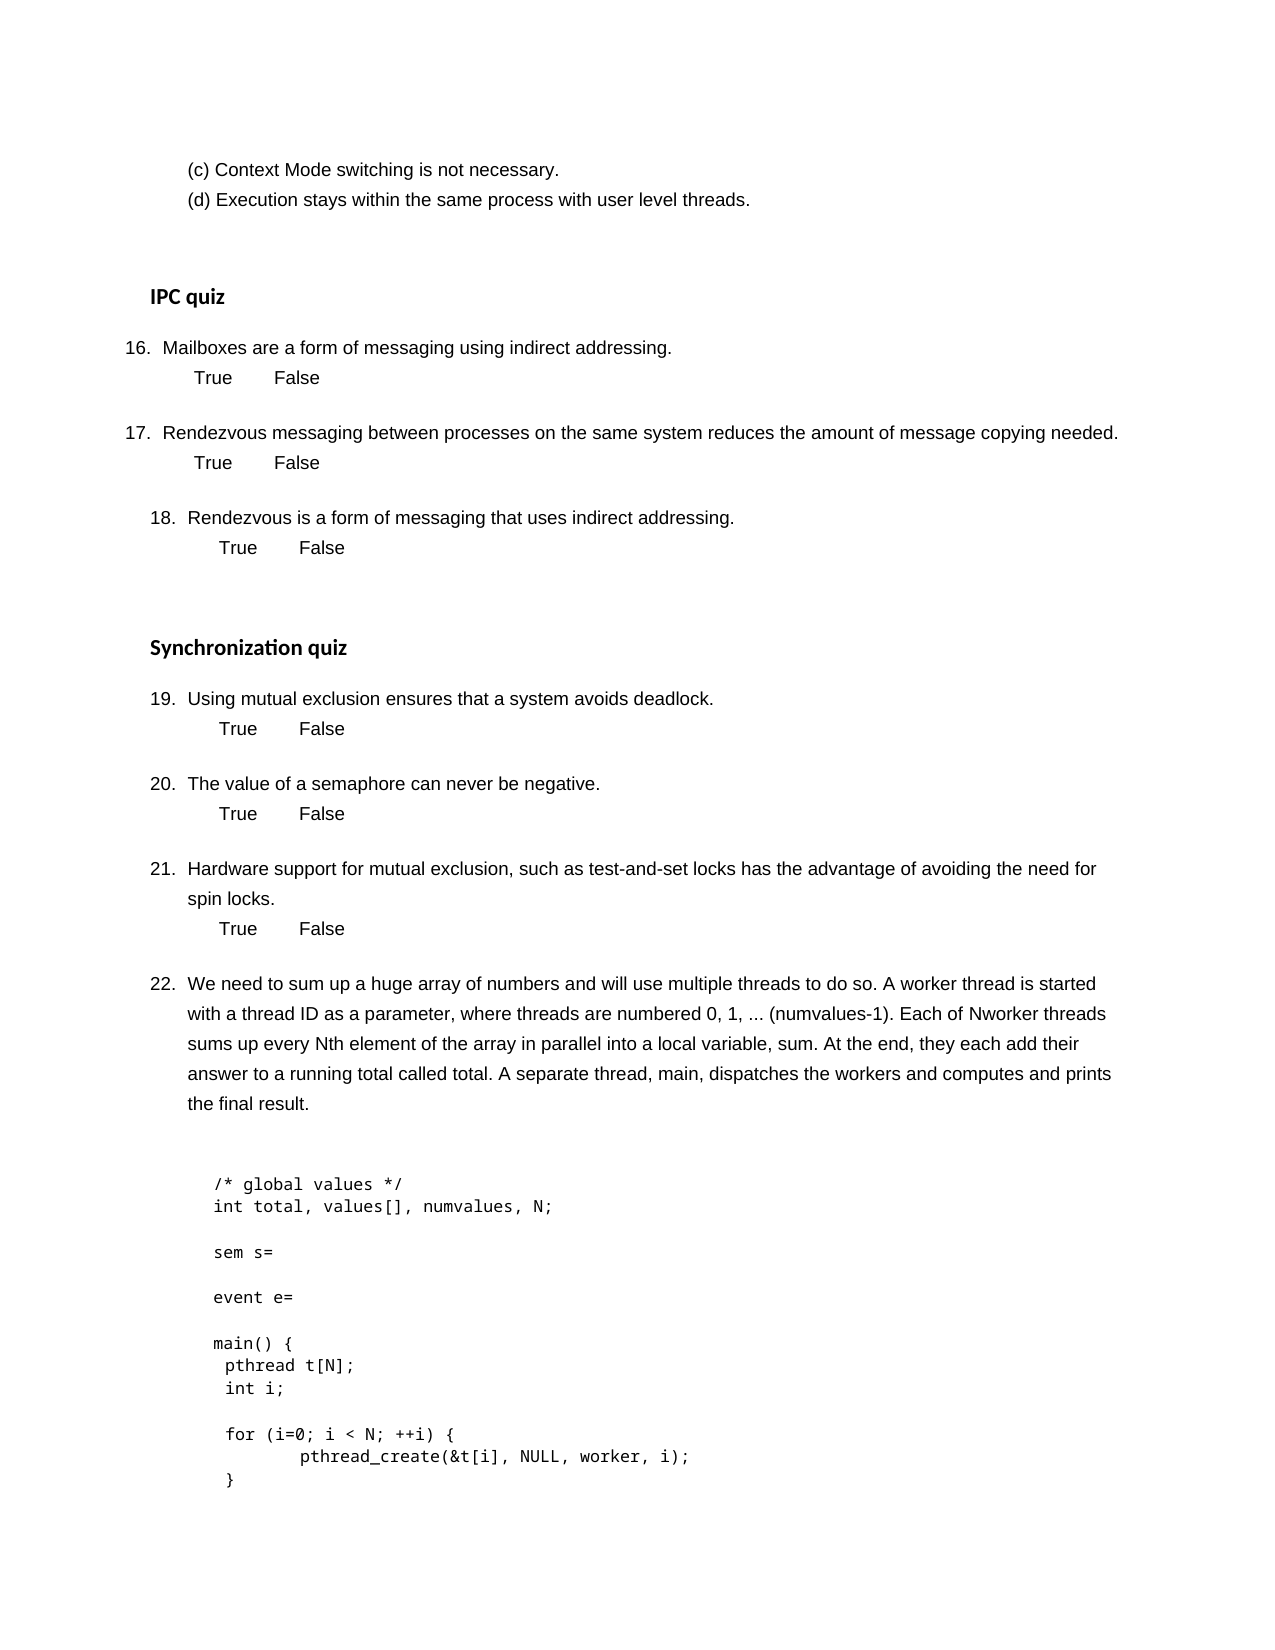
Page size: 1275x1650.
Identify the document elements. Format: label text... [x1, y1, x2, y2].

list Rendezvous messaging between processes on the same system reduces the amount of message copying needed. True False [125, 414, 1125, 474]
text for (i=0; i < N; ++i) { [213, 1422, 1125, 1445]
text } [213, 1467, 1125, 1490]
text /* global values */ [213, 1172, 1125, 1195]
text main() { [213, 1331, 1125, 1354]
text Synchronization quiz [150, 633, 1125, 661]
list Using mutual exclusion ensures that a system avoids deadlock. True False [150, 680, 1125, 740]
list Hardware support for mutual exclusion, such as test-and-set locks has the advantage of avoiding the need for spin locks. True False [150, 850, 1125, 940]
text pthread_create(&t[i], NULL, worker, i); [213, 1445, 1125, 1467]
text sem s= [213, 1240, 1125, 1263]
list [150, 150, 1125, 210]
list Rendezvous is a form of messaging that uses indirect addressing. True False [150, 499, 1125, 559]
list We need to sum up a huge array of numbers and will use multiple threads to do so. A worker thread is started with a thread ID as a parameter, where threads are numbered 0, 1, ... (numvalues-1). Each of Nworker threads sums up every Nth element of the array in parallel into a local variable, sum. At the end, they each add their answer to a running total called total. A separate thread, main, dispatches the workers and computes and prints the final result. [150, 965, 1125, 1115]
text event e= [213, 1286, 1125, 1308]
text int total, values[], numvalues, N; [213, 1195, 1125, 1218]
list The value of a semaphore can never be negative. True False [150, 765, 1125, 825]
list Mailboxes are a form of messaging using indirect addressing. True False [125, 329, 1125, 389]
text pthread t[N]; [213, 1354, 1125, 1377]
text IPC quiz [150, 282, 1125, 310]
text int i; [213, 1377, 1125, 1399]
